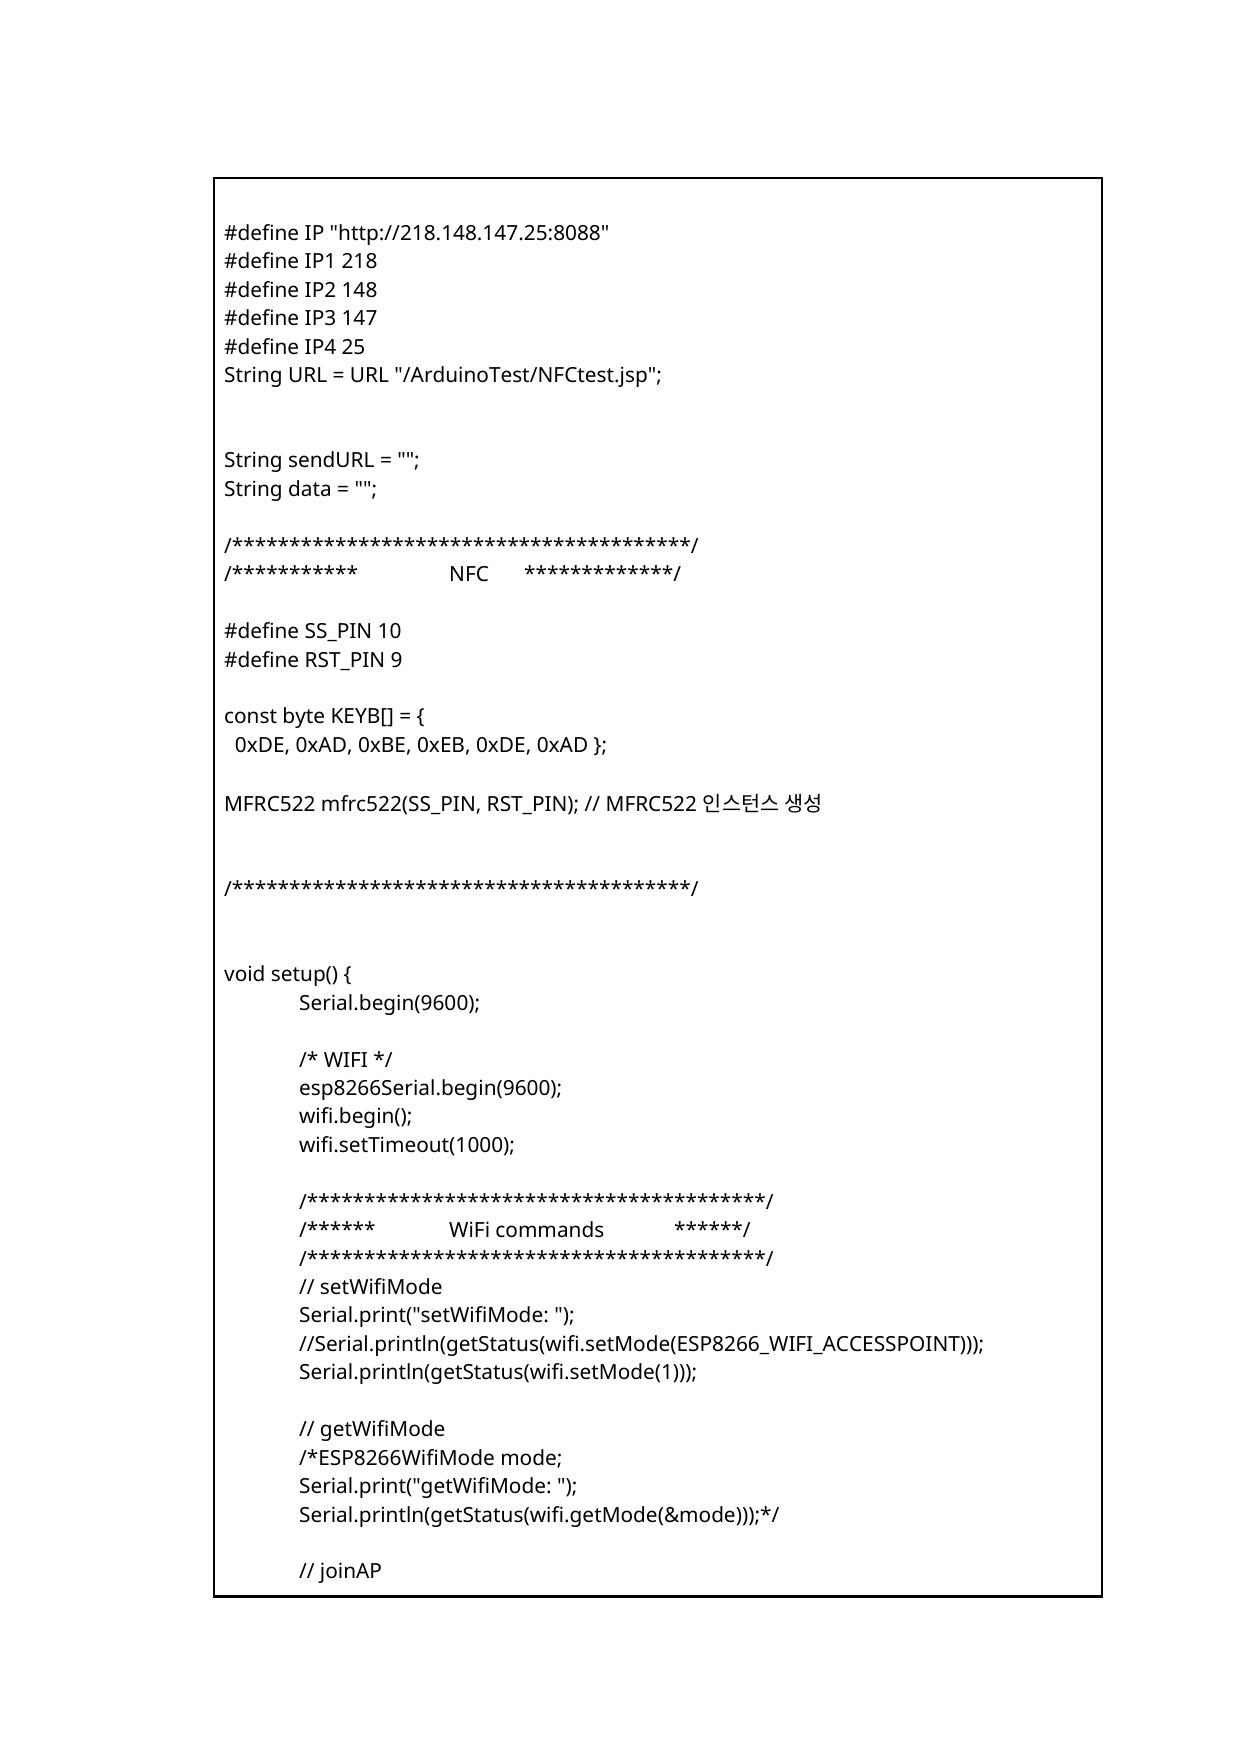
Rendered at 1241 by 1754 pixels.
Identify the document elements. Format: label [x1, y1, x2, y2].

table_header [215, 179, 1101, 1595]
